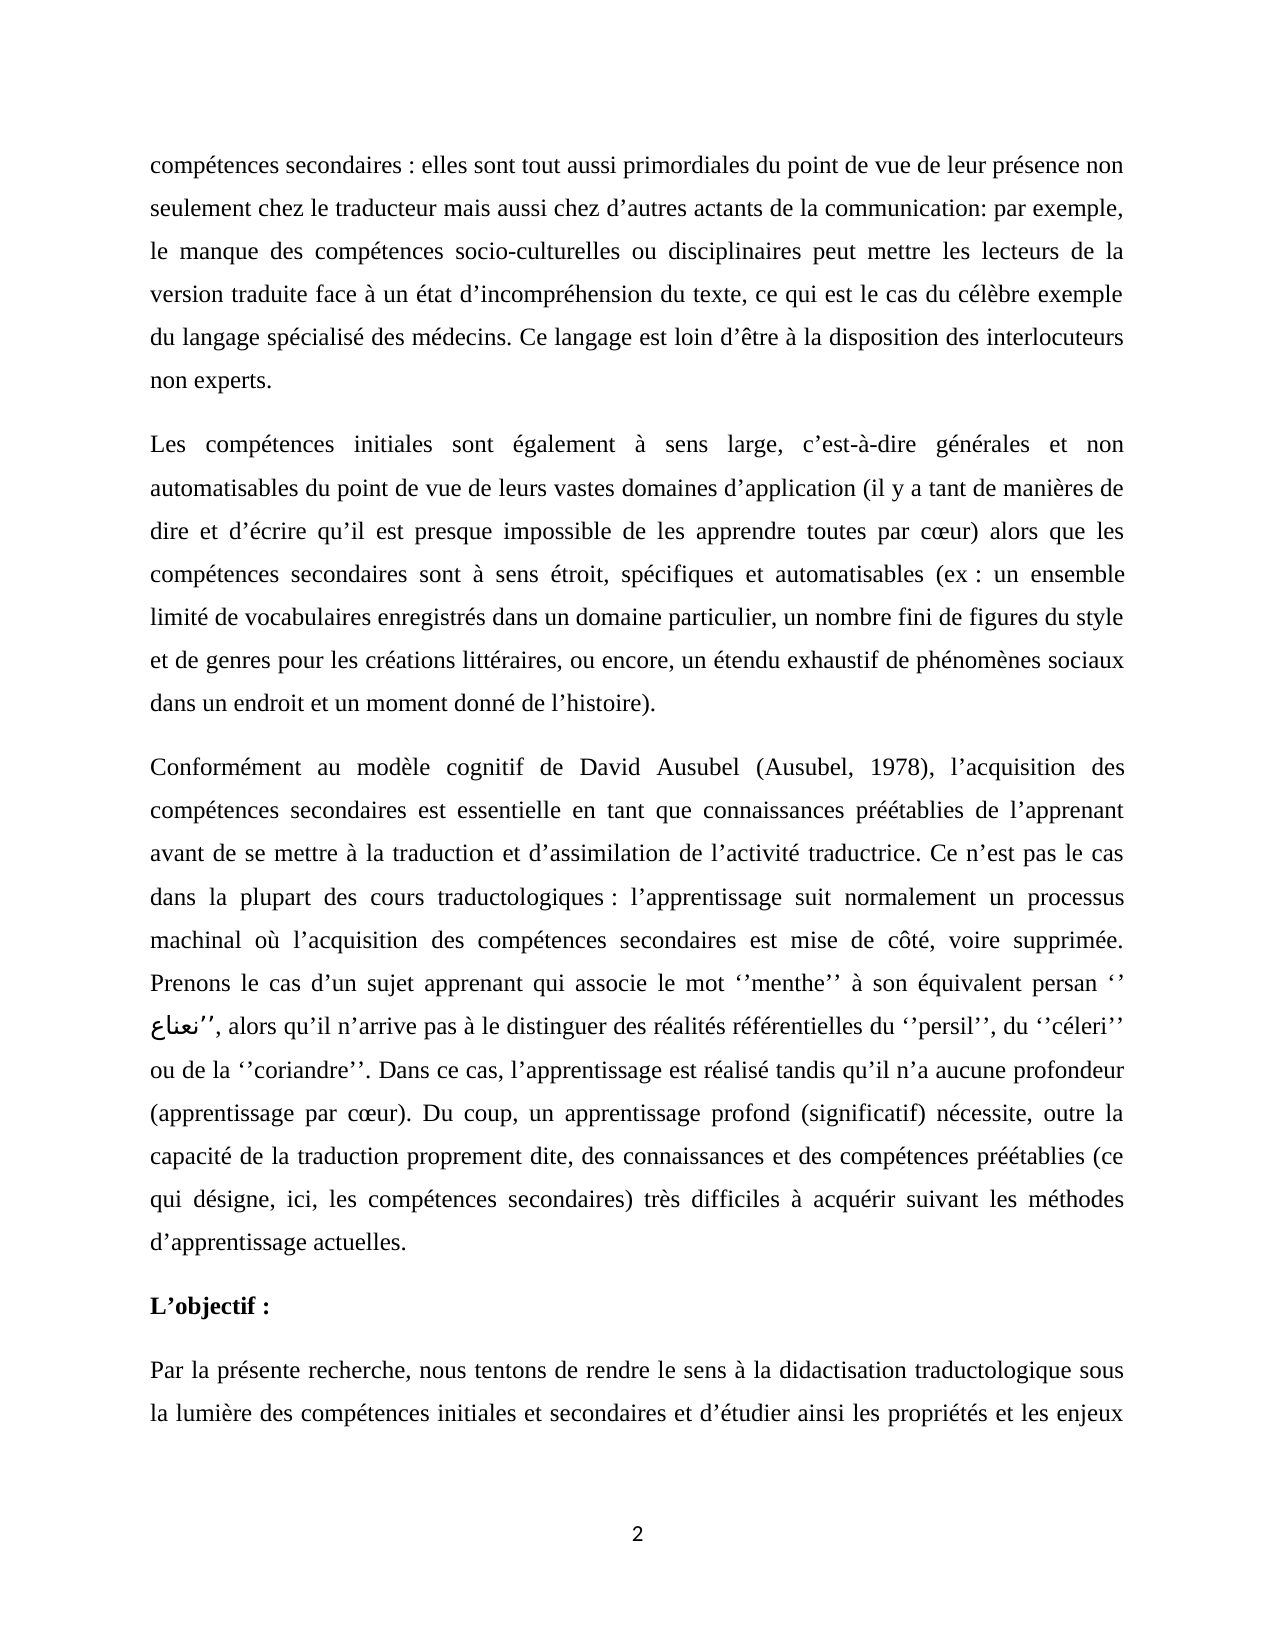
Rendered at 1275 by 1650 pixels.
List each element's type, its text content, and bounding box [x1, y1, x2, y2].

text Conformément au modèle cognitif de David Ausubel, l’acquisition des compétences secondaires est essentielle en tant que connaissances préétablies de l’apprenant avant de se mettre à la traduction et d’assimilation de l’activité traductrice. Ce n’est pas le cas dans la plupart des cours traductologiques : l’apprentissage suit normalement un processus machinal où l’acquisition des compétences secondaires est mise de côté, voire supprimée. Prenons le cas d’un sujet apprenant qui associe le mot ‘’menthe’’ à son équivalent persan ‘’نعناع’’, alors qu’il n’arrive pas à le distinguer des réalités référentielles du ‘’persil’’, du ‘’céleri’’ ou de la ‘’coriandre’’. Dans ce cas, l’apprentissage est réalisé tandis qu’il n’a aucune profondeur (apprentissage par cœur). Du coup, un apprentissage profond (significatif) nécessite, outre la capacité de la traduction proprement dite, des connaissances et des compétences préétablies (ce qui désigne, ici, les compétences secondaires) très difficiles à acquérir suivant les méthodes d’apprentissage actuelles. [150, 752, 1125, 1256]
text L’objectif : [150, 1291, 1125, 1320]
text Les compétences initiales sont également à sens large, c’est-à-dire générales et non automatisables du point de vue de leurs vastes domaines d’application (il y a tant de manières de dire et d’écrire qu’il est presque impossible de les apprendre toutes par cœur) alors que les compétences secondaires sont à sens étroit, spécifiques et automatisables (ex : un ensemble limité de vocabulaires enregistrés dans un domaine particulier, un nombre fini de figures du style et de genres pour les créations littéraires, ou encore, un étendu exhaustif de phénomènes sociaux dans un endroit et un moment donné de l’histoire). [150, 429, 1125, 717]
